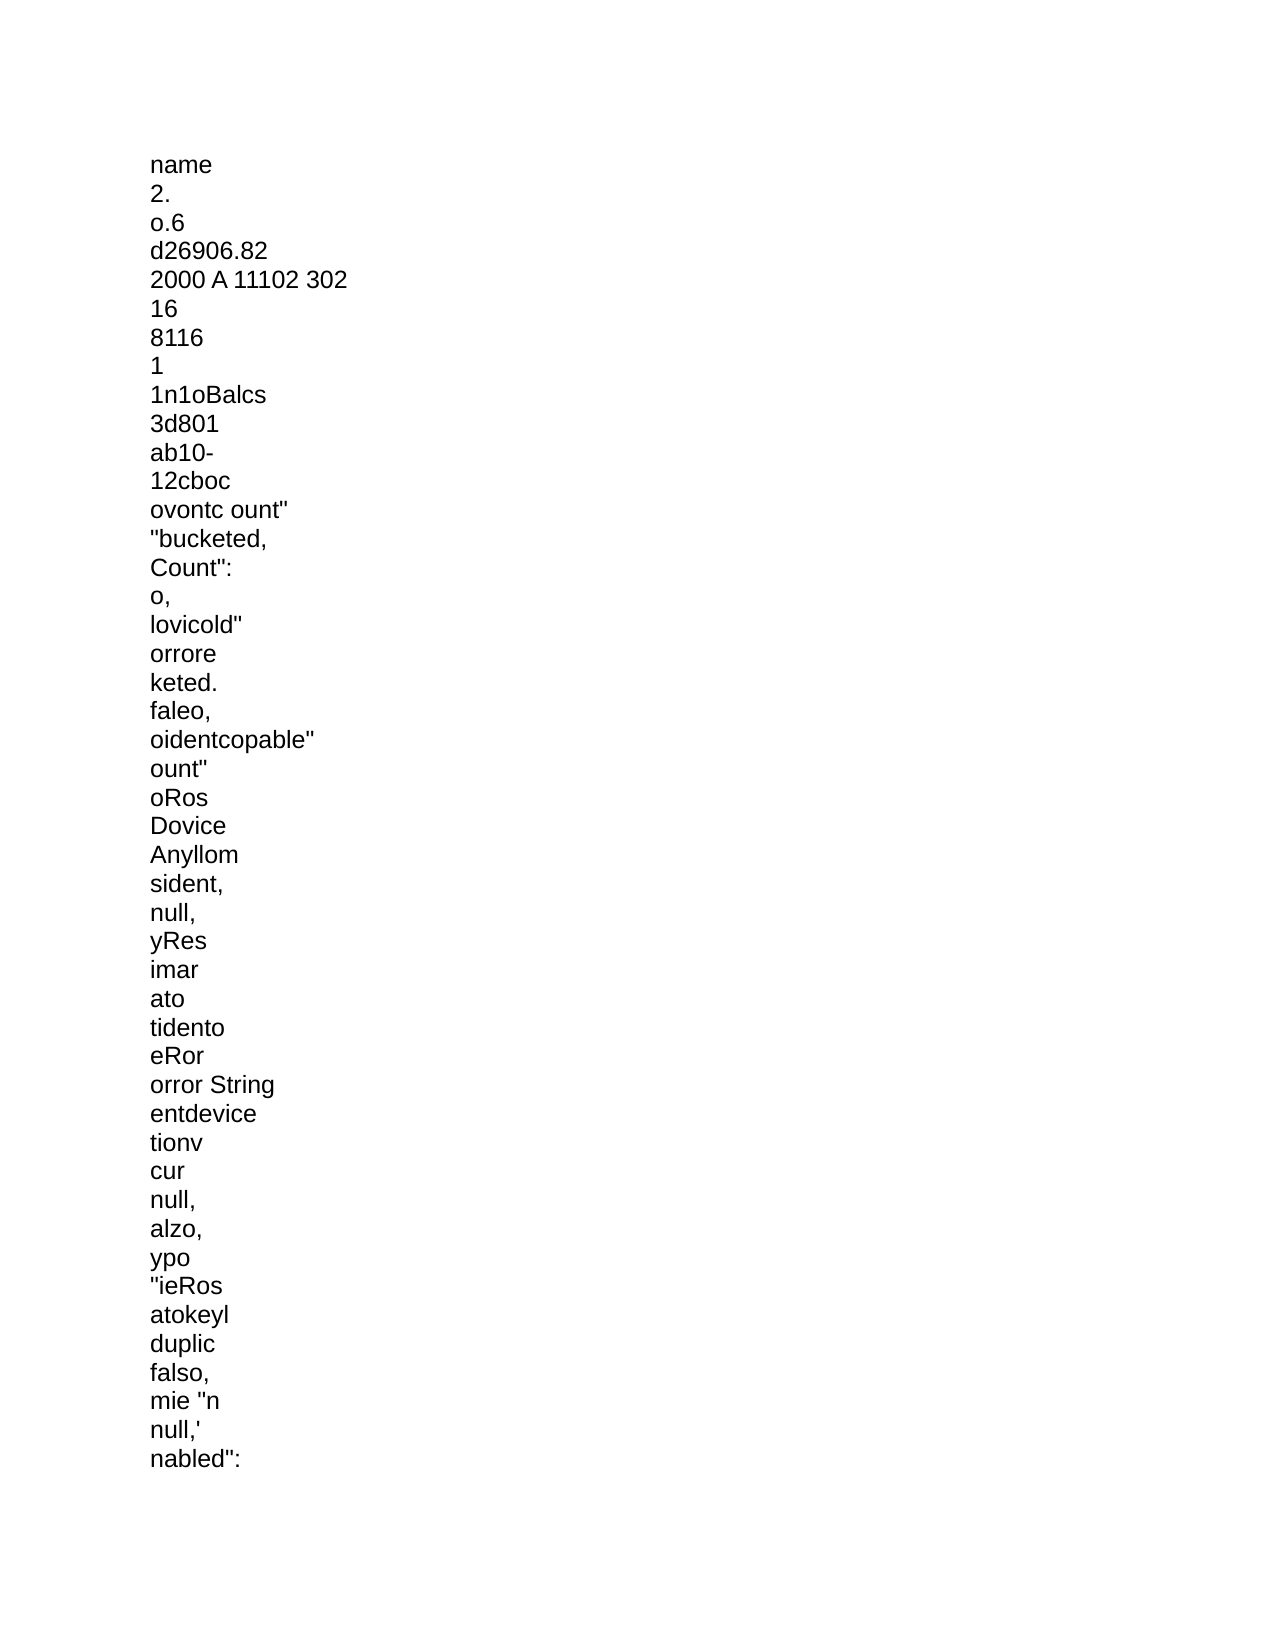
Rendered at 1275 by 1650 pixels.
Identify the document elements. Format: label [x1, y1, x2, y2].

text [150, 150, 1125, 1472]
